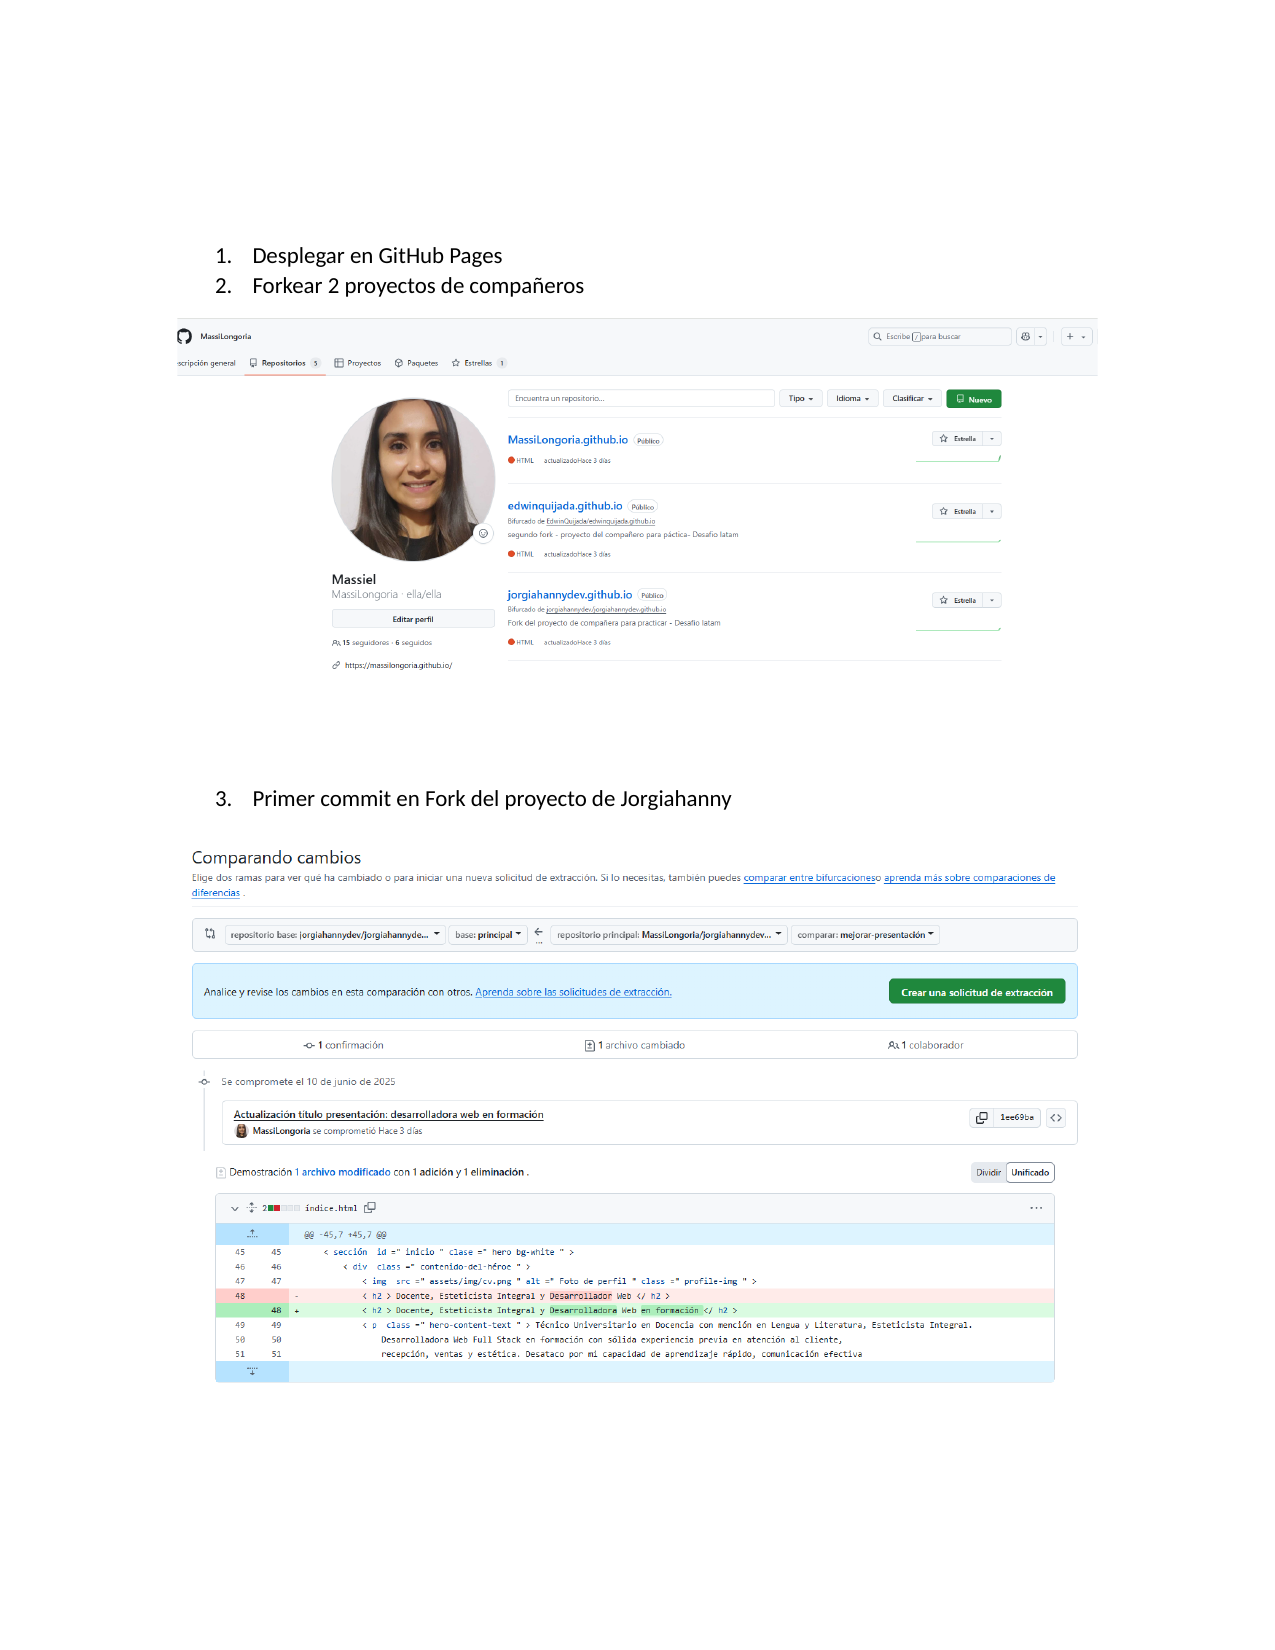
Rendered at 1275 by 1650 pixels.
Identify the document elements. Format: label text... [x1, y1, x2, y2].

picture [177, 831, 1098, 1404]
list Forkear 2 proyectos de compañeros [215, 272, 1098, 299]
list Primer commit en Fork del proyecto de Jorgiahanny [215, 784, 1098, 812]
list Desplegar en GitHub Pages [215, 241, 1098, 269]
picture [177, 318, 1098, 672]
